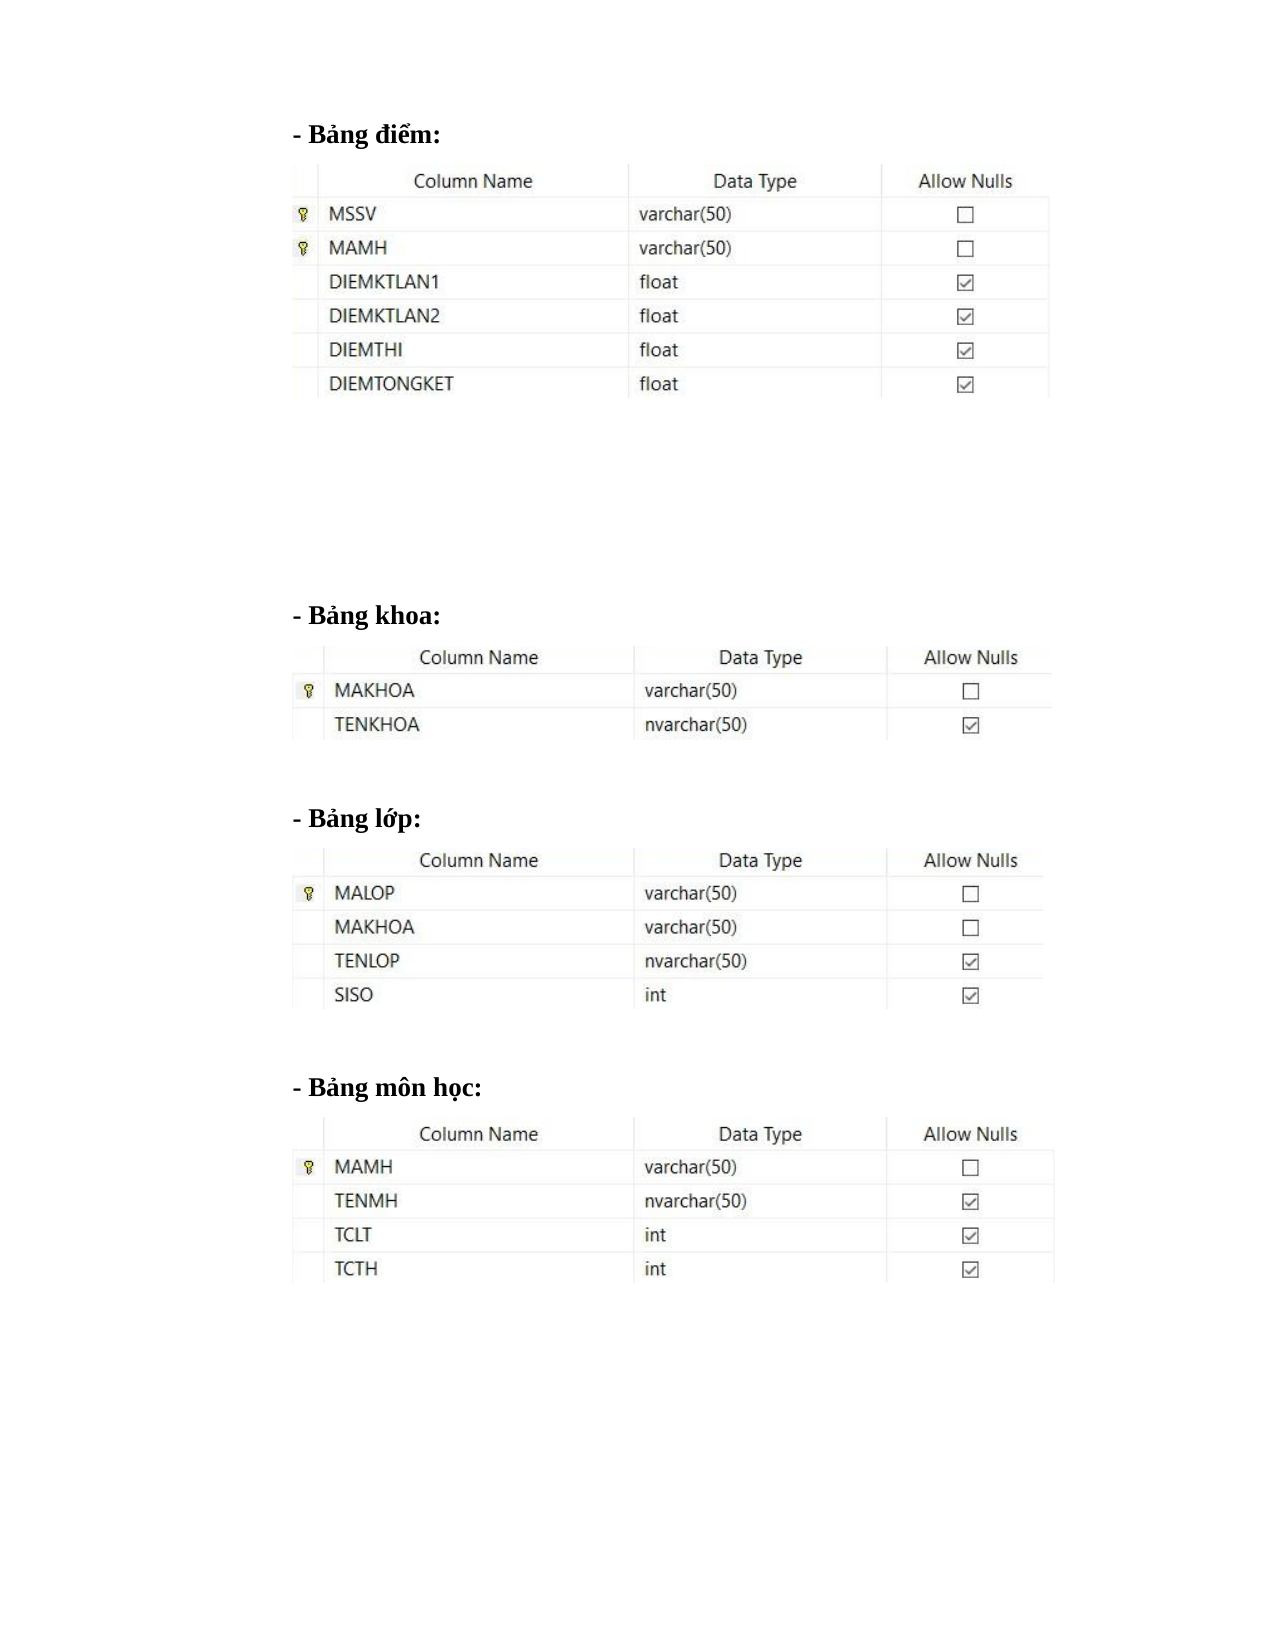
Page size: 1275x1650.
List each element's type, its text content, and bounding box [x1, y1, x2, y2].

text - Bảng khoa: [292, 599, 1157, 631]
picture [292, 646, 1053, 740]
picture [292, 1117, 1055, 1283]
picture [292, 164, 1050, 398]
text - Bảng môn học: [292, 1071, 1157, 1102]
text - Bảng lớp: [292, 802, 1157, 833]
text - Bảng điểm: [292, 118, 1157, 149]
picture [292, 848, 1044, 1009]
